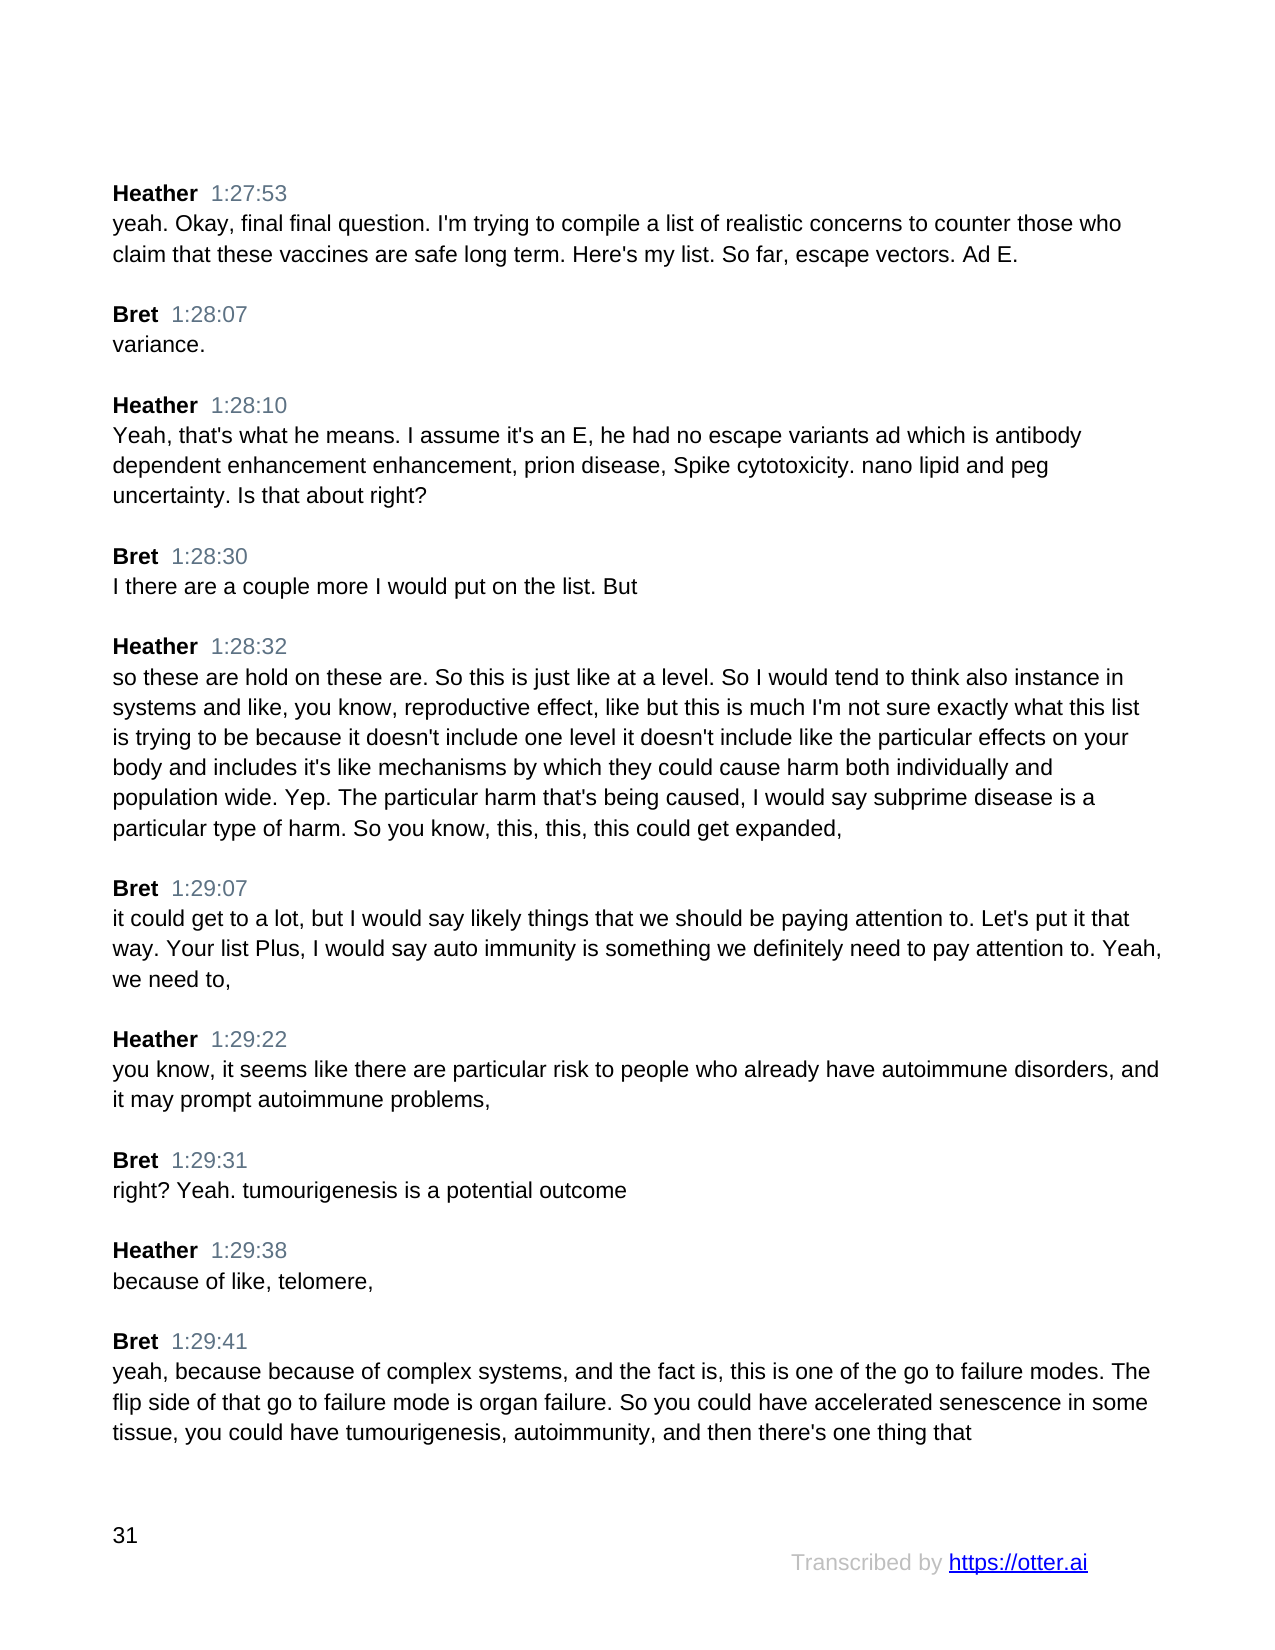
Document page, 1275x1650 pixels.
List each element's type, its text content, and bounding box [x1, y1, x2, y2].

text you know, it seems like there are particular risk to people who already have autoimmune disorders, and it may prompt autoimmune problems, [112, 1056, 1162, 1113]
text right? Yeah. tumourigenesis is a potential outcome [112, 1177, 1162, 1203]
text yeah. Okay, final final question. I'm trying to compile a list of realistic concerns to counter those who claim that these vaccines are safe long term. Here's my list. So far, escape vectors. Ad E. [112, 210, 1162, 267]
text Heather 1:29:38 [112, 1237, 1162, 1264]
text it could get to a lot, but I would say likely things that we should be paying attention to. Let's put it that way. Your list Plus, I would say auto immunity is something we definitely need to pay attention to. Yeah, we need to, [112, 905, 1162, 992]
text yeah, because because of complex systems, and the fact is, this is one of the go to failure modes. The flip side of that go to failure mode is organ failure. So you could have accelerated senescence in some tissue, you could have tumourigenesis, autoimmunity, and then there's one thing that [112, 1358, 1162, 1445]
text Bret 1:28:30 [112, 543, 1162, 569]
text variance. [112, 331, 1162, 358]
text Heather 1:28:32 [112, 633, 1162, 660]
text because of like, telomere, [112, 1268, 1162, 1294]
text Heather 1:27:53 [112, 180, 1162, 207]
text so these are hold on these are. So this is just like at a level. So I would tend to think also instance in systems and like, you know, reproductive effect, like but this is much I'm not sure exactly what this list is trying to be because it doesn't include one level it doesn't include like the particular effects on your body and includes it's like mechanisms by which they could cause harm both individually and population wide. Yep. The particular harm that's being caused, I would say subprime disease is a particular type of harm. So you know, this, this, this could get expanded, [112, 663, 1162, 841]
text Bret 1:28:07 [112, 301, 1162, 327]
text Heather 1:29:22 [112, 1026, 1162, 1052]
text Bret 1:29:41 [112, 1328, 1162, 1354]
text Bret 1:29:07 [112, 875, 1162, 901]
text Bret 1:29:31 [112, 1147, 1162, 1173]
text Yeah, that's what he means. I assume it's an E, he had no escape variants ad which is antibody dependent enhancement enhancement, prion disease, Spike cytotoxicity. nano lipid and peg uncertainty. Is that about right? [112, 422, 1162, 509]
text I there are a couple more I would put on the list. But [112, 573, 1162, 599]
text Heather 1:28:10 [112, 392, 1162, 418]
